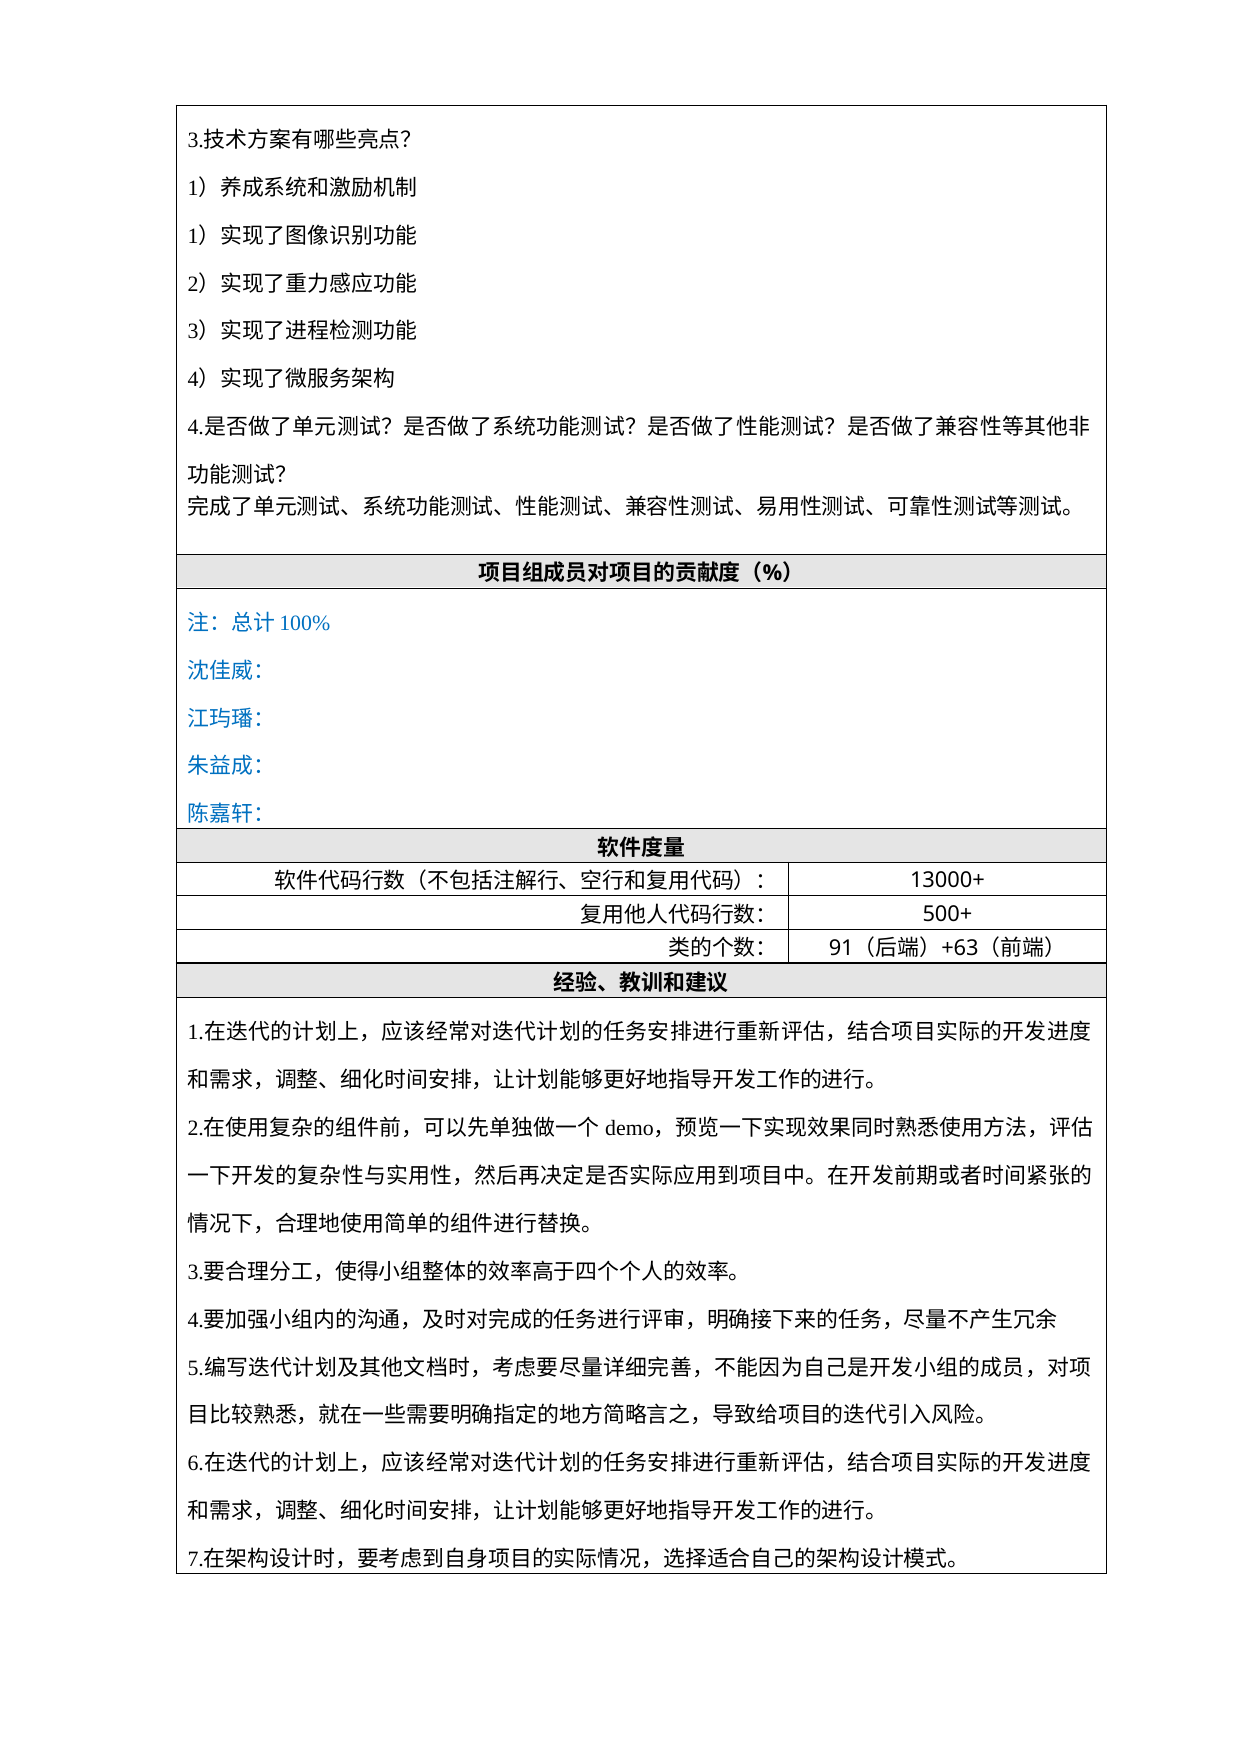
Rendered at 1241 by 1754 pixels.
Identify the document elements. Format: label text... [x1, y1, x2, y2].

table_cell 注：总计100% 沈佳威： 江玙璠： 朱益成： 陈嘉轩： [177, 589, 1106, 828]
table_cell 软件度量 [177, 829, 1106, 862]
table_cell 1.在迭代的计划上，应该经常对迭代计划的任务安排进行重新评估，结合项目实际的开发进度和需求，调整、细化时间安排，让计划能够更好地指导开发工作的进行。 2.在使用复杂的组件前，可以先单独做一个demo，预览一下实现效果同时熟悉使用方法，评估一下开发的复杂性与实用性，然后再决定是否实际应用到项目中。在开发前期或者时间紧张的情况下，合理地使用简单的组件进行替换。 3.要合理分工，使得小组整体的效率高于四个个人的效率。 4.要加强小组内的沟通，及时对完成的任务进行评审，明确接下来的任务，尽量不产生冗余 5.编写迭代计划及其他文档时，考虑要尽量详细完善，不能因为自己是开发小组的成员，对项目比较熟悉，就在一些需要明确指定的地方简略言之，导致给项目的迭代引入风险。 6.在迭代的计划上，应该经常对迭代计划的任务安排进行重新评估，结合项目实际的开发进度和需求，调整、细化时间安排，让计划能够更好地指导开发工作的进行。 7.在架构设计时，要考虑到自身项目的实际情况，选择适合自己的架构设计模式。 [177, 998, 1106, 1573]
table_cell 类的个数： [177, 930, 788, 962]
table_cell 13000+ [789, 863, 1106, 895]
table_cell 项目组成员对项目的贡献度（%） [177, 555, 1106, 587]
table_header 经验、教训和建议 [177, 964, 1106, 997]
table_cell 91（后端）+63（前端） [789, 930, 1106, 962]
table_cell 500+ [789, 896, 1106, 929]
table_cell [177, 106, 1106, 554]
table_cell 复用他人代码行数： [177, 896, 788, 929]
table_cell 软件代码行数（不包括注解行、空行和复用代码）： [177, 863, 788, 895]
